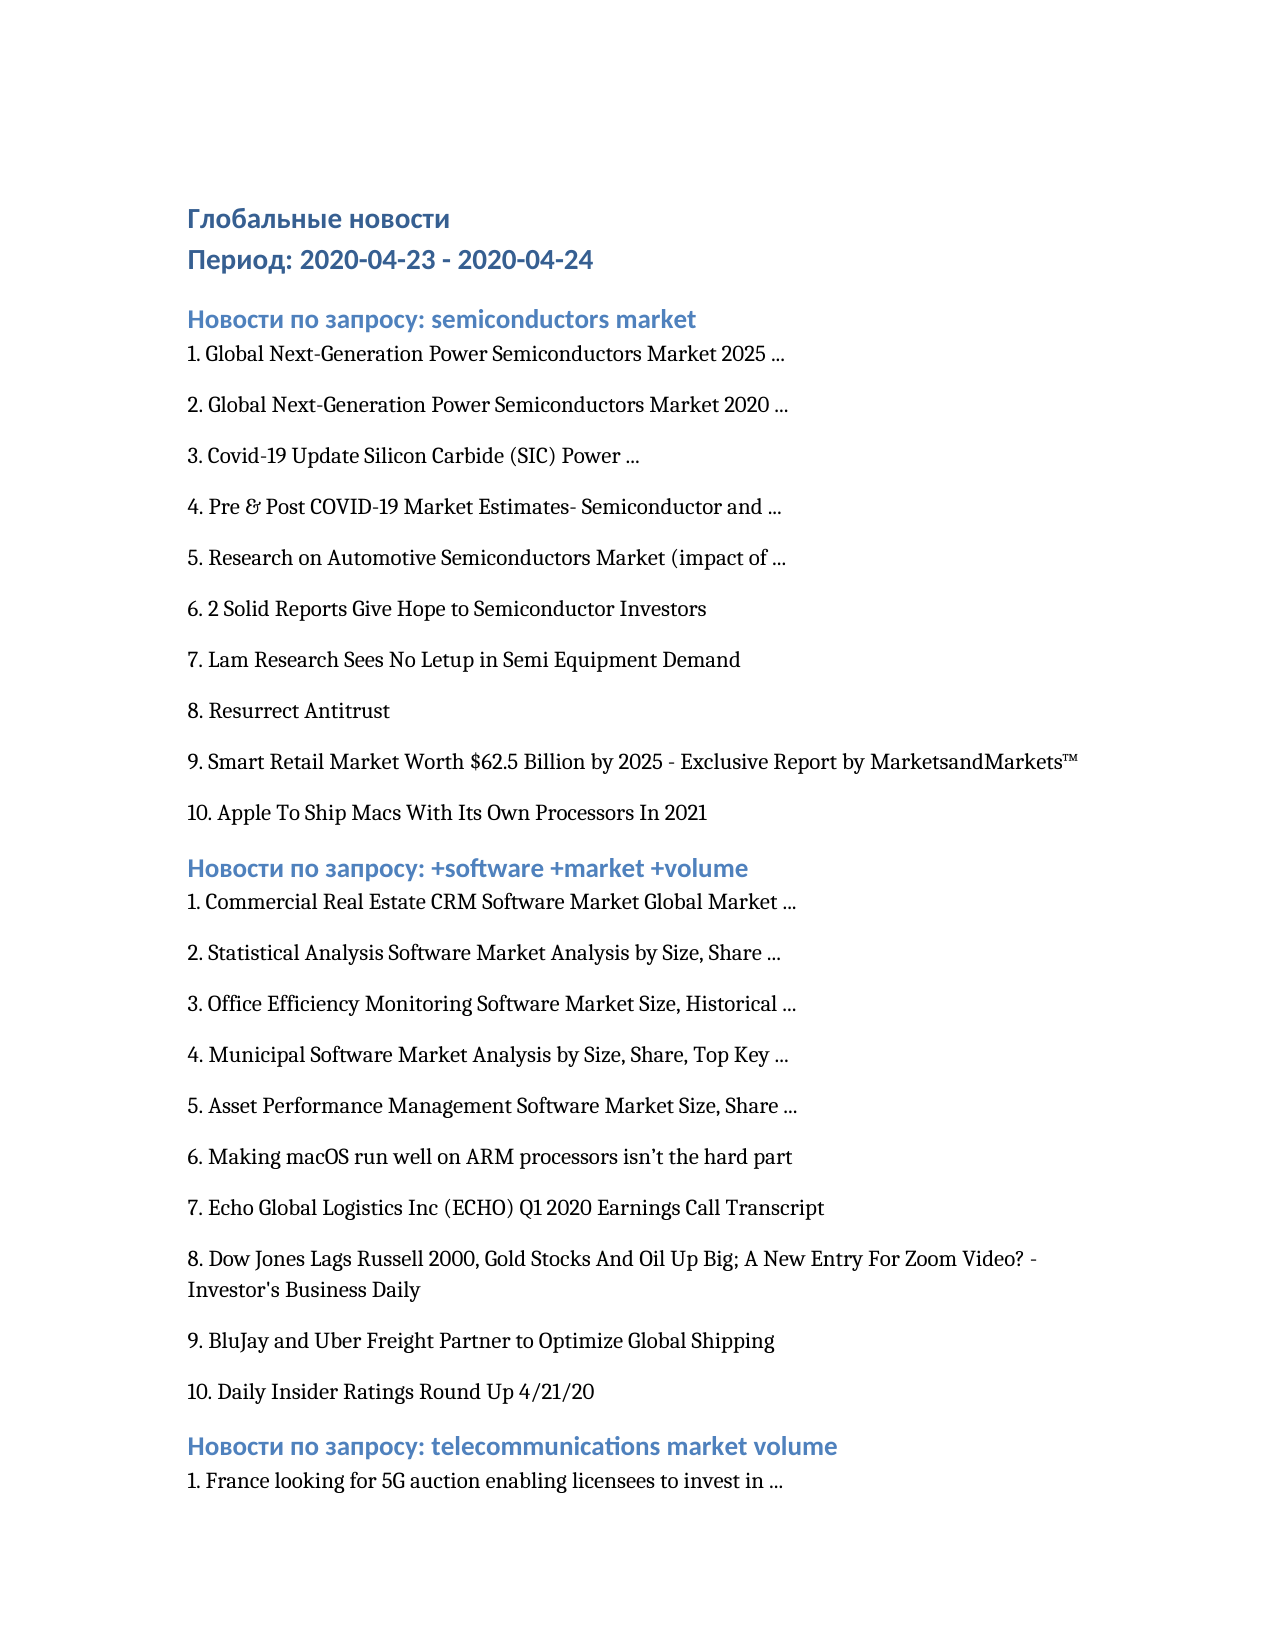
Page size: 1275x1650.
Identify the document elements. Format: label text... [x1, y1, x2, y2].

text 7. Lam Research Sees No Letup in Semi Equipment Demand [187, 647, 1087, 673]
text 3. Covid-19 Update Silicon Carbide (SIC) Power ... [187, 443, 1087, 469]
text 9. Smart Retail Market Worth $62.5 Billion by 2025 - Exclusive Report by MarketsandMarkets™ [187, 749, 1087, 775]
text 1. France looking for 5G auction enabling licensees to invest in ... [187, 1467, 1087, 1494]
subtitle Глобальные новости Период: 2020-04-23 - 2020-04-24 [187, 200, 1087, 277]
text 2. Global Next-Generation Power Semiconductors Market 2020 ... [187, 392, 1087, 418]
text 9. BluJay and Uber Freight Partner to Optimize Global Shipping [187, 1327, 1087, 1354]
text 8. Dow Jones Lags Russell 2000, Gold Stocks And Oil Up Big; A New Entry For Zoom Video? - Investor's Business Daily [187, 1246, 1087, 1303]
text 7. Echo Global Logistics Inc (ECHO) Q1 2020 Earnings Call Transcript [187, 1195, 1087, 1222]
text 1. Global Next-Generation Power Semiconductors Market 2025 ... [187, 341, 1087, 367]
text 1. Commercial Real Estate CRM Software Market Global Market ... [187, 889, 1087, 915]
text 10. Apple To Ship Macs With Its Own Processors In 2021 [187, 800, 1087, 826]
subtitle Новости по запросу: telecommunications market volume [187, 1429, 1087, 1463]
text 4. Municipal Software Market Analysis by Size, Share, Top Key ... [187, 1042, 1087, 1068]
text 6. 2 Solid Reports Give Hope to Semiconductor Investors [187, 596, 1087, 622]
text 5. Asset Performance Management Software Market Size, Share ... [187, 1093, 1087, 1119]
subtitle Новости по запросу: +software +market +volume [187, 851, 1087, 884]
subtitle Новости по запросу: semiconductors market [187, 303, 1087, 336]
text 5. Research on Automotive Semiconductors Market (impact of ... [187, 545, 1087, 571]
text 4. Pre & Post COVID-19 Market Estimates- Semiconductor and ... [187, 494, 1087, 520]
text 3. Office Efficiency Monitoring Software Market Size, Historical ... [187, 991, 1087, 1017]
text 10. Daily Insider Ratings Round Up 4/21/20 [187, 1378, 1087, 1405]
text 6. Making macOS run well on ARM processors isn’t the hard part [187, 1144, 1087, 1171]
text 2. Statistical Analysis Software Market Analysis by Size, Share ... [187, 940, 1087, 966]
text 8. Resurrect Antitrust [187, 698, 1087, 724]
